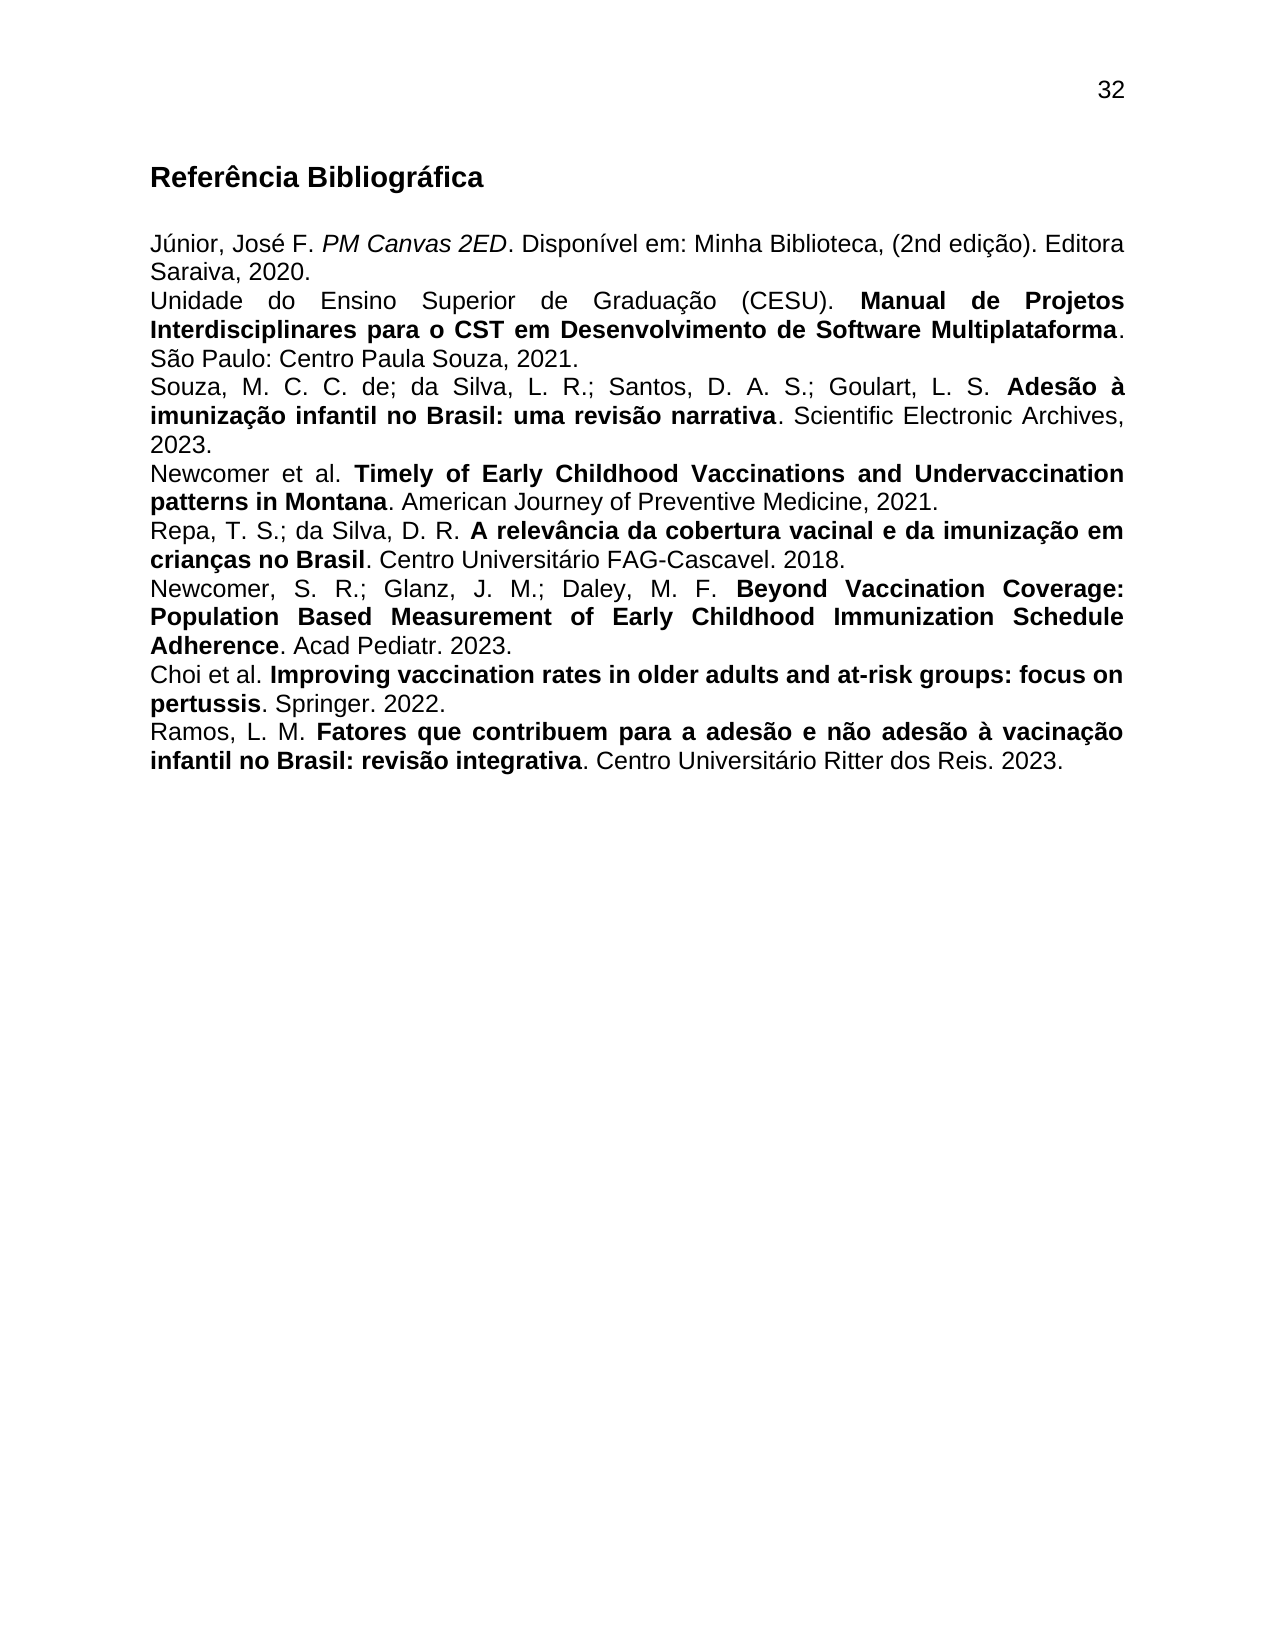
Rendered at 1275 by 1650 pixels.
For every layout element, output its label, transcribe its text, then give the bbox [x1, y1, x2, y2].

text Souza, M. C. C. de; da Silva, L. R.; Santos, D. A. S.; Goulart, L. S. Adesão à imunização infantil no Brasil: uma revisão narrativa. Scientific Electronic Archives, 2023. [150, 372, 1125, 459]
text Júnior, José F. PM Canvas 2ED. Disponível em: Minha Biblioteca, (2nd edição). Editora Saraiva, 2020. [150, 229, 1125, 286]
text Repa, T. S.; da Silva, D. R. A relevância da cobertura vacinal e da imunização em crianças no Brasil. Centro Universitário FAG-Cascavel. 2018. [150, 516, 1125, 574]
text Unidade do Ensino Superior de Graduação (CESU). Manual de Projetos Interdisciplinares para o CST em Desenvolvimento de Software Multiplataforma. São Paulo: Centro Paula Souza, 2021. [150, 286, 1125, 372]
text Choi et al. Improving vaccination rates in older adults and at-risk groups: focus on pertussis. Springer. 2022. [150, 660, 1125, 717]
text Ramos, L. M. Fatores que contribuem para a adesão e não adesão à vacinação infantil no Brasil: revisão integrativa. Centro Universitário Ritter dos Reis. 2023. [150, 717, 1125, 775]
text Newcomer et al. Timely of Early Childhood Vaccinations and Undervaccination patterns in Montana. American Journey of Preventive Medicine, 2021. [150, 459, 1125, 516]
text Newcomer, S. R.; Glanz, J. M.; Daley, M. F. Beyond Vaccination Coverage: Population Based Measurement of Early Childhood Immunization Schedule Adherence. Acad Pediatr. 2023. [150, 574, 1125, 660]
subtitle Referência Bibliográfica [150, 160, 1125, 194]
